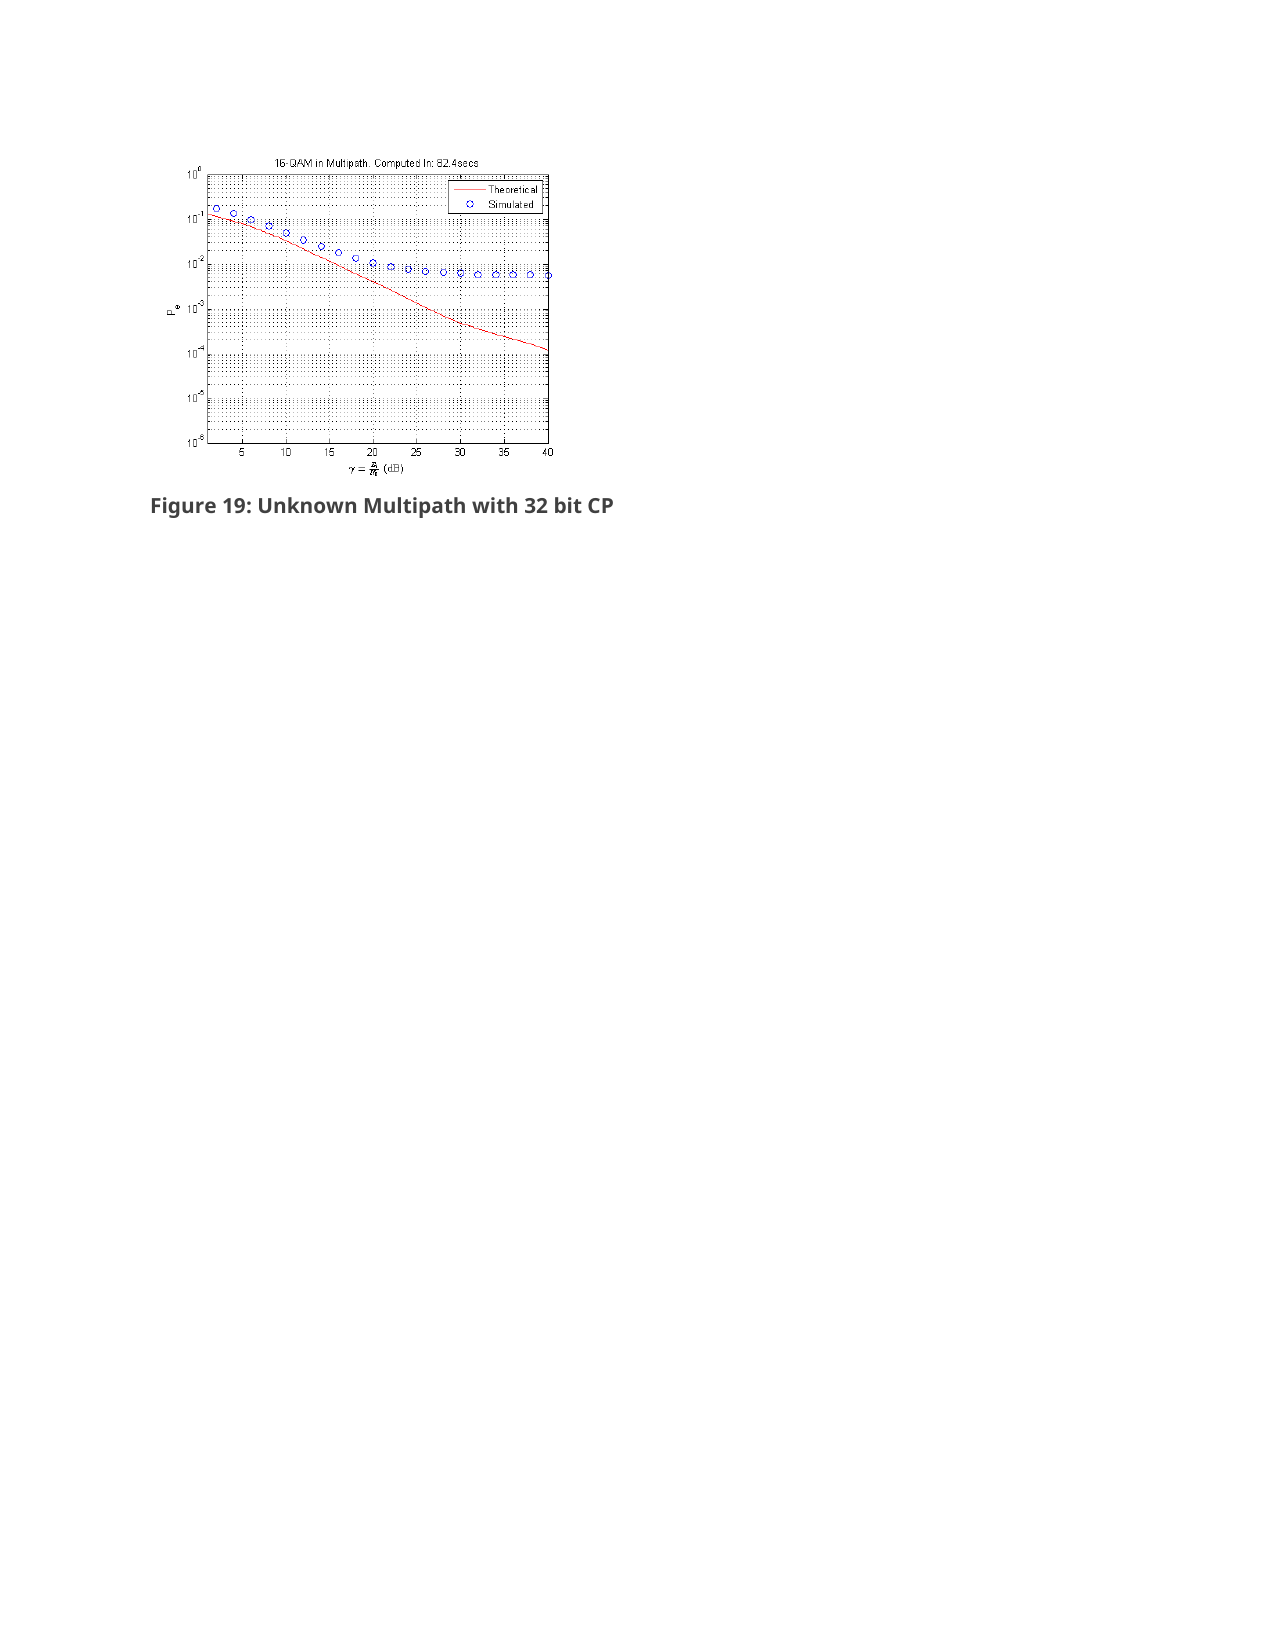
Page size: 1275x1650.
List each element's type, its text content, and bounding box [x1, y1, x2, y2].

picture [150, 150, 589, 479]
